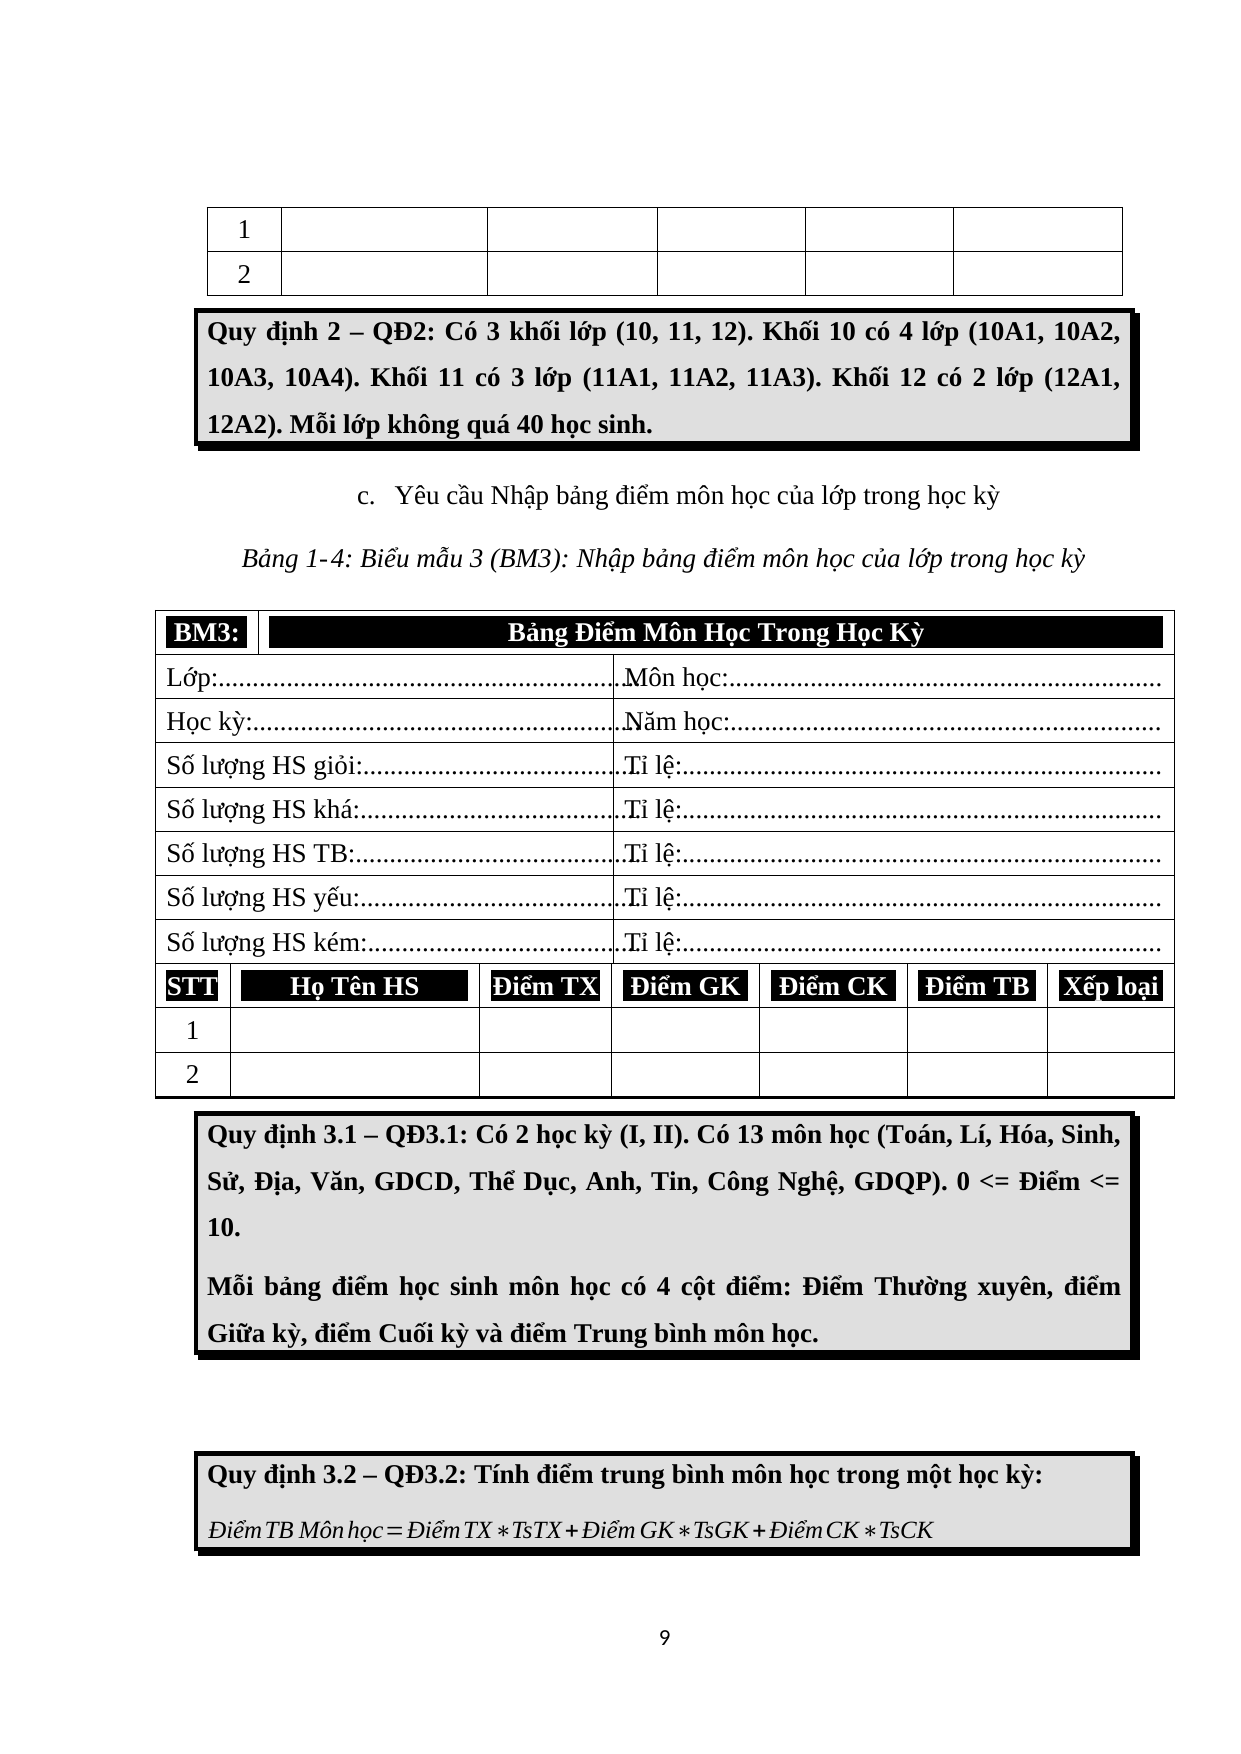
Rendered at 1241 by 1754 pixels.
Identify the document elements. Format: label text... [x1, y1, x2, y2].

table_cell Điểm GK [612, 964, 759, 1007]
table_cell 2 [156, 1053, 230, 1096]
table_cell [612, 1053, 759, 1096]
table_cell [806, 252, 953, 295]
table_cell Xếp loại [1048, 964, 1174, 1007]
table_cell [806, 208, 953, 251]
table_cell [908, 1053, 1047, 1096]
table_cell Điểm TB [908, 964, 1047, 1007]
list Yêu cầu Nhập bảng điểm môn học của lớp trong học kỳ [357, 479, 1122, 510]
table_cell [1048, 1008, 1174, 1051]
table_cell [908, 1008, 1047, 1051]
text Bảng 1-4: Biểu mẫu 3 (BM3): Nhập bảng điểm môn học của lớp trong học kỳ [207, 542, 1122, 573]
table_cell Điểm CK [760, 964, 907, 1007]
table_cell Tỉ lệ: [614, 920, 1174, 963]
table_cell Năm học: [614, 699, 1174, 742]
table_cell Tỉ lệ: [614, 743, 1174, 786]
table_cell [612, 1008, 759, 1051]
table_cell Số lượng HS khá: [156, 788, 613, 831]
table_cell Môn học: [614, 655, 1174, 698]
table_cell [480, 1008, 611, 1051]
table_cell [282, 208, 487, 251]
table_cell [658, 208, 805, 251]
table_header BM3: [156, 611, 258, 654]
text Mỗi bảng điểm học sinh môn học có 4 cột điểm: Điểm Thường xuyên, điểm Giữa kỳ, điểm Cuối kỳ và điểm Trung bình môn học. [198, 1264, 1130, 1350]
table_cell Số lượng HS giỏi: [156, 743, 613, 786]
table_cell Họ Tên HS [231, 964, 479, 1007]
table_cell STT [156, 964, 230, 1007]
text Quy định 3.1 – QĐ3.1: Có 2 học kỳ (I, II). Có 13 môn học (Toán, Lí, Hóa, Sinh, Sử, Địa, Văn, GDCD, Thể Dục, Anh, Tin, Công Nghệ, GDQP). 0 <= Điểm <= 10. [198, 1116, 1130, 1242]
table_cell [760, 1053, 907, 1096]
table_cell Số lượng HS kém: [156, 920, 613, 963]
table_cell [658, 252, 805, 295]
table_cell Tỉ lệ: [614, 832, 1174, 875]
table_cell Điểm TX [480, 964, 611, 1007]
table_cell Tỉ lệ: [614, 788, 1174, 831]
table_cell [1048, 1053, 1174, 1096]
table_cell 1 [208, 208, 281, 251]
text Quy định 3.2 – QĐ3.2: Tính điểm trung bình môn học trong một học kỳ: [198, 1456, 1130, 1489]
text Quy định 2 – QĐ2: Có 3 khối lớp (10, 11, 12). Khối 10 có 4 lớp (10A1, 10A2, 10A3, 10A4). Khối 11 có 3 lớp (11A1, 11A2, 11A3). Khối 12 có 2 lớp (12A1, 12A2). Mỗi lớp không quá 40 học sinh. [198, 313, 1130, 441]
table_cell Tỉ lệ: [614, 876, 1174, 919]
table_cell [282, 252, 487, 295]
table_cell Lớp: [156, 655, 613, 698]
table_cell [954, 208, 1122, 251]
table_cell 1 [156, 1008, 230, 1051]
table_cell 2 [208, 252, 281, 295]
table_cell [488, 252, 657, 295]
table_cell [954, 252, 1122, 295]
table_cell Số lượng HS TB: [156, 832, 613, 875]
table_cell Số lượng HS yếu: [156, 876, 613, 919]
table_cell [231, 1008, 479, 1051]
table_header Bảng Điểm Môn Học Trong Học Kỳ [259, 611, 1174, 654]
table_cell Học kỳ: [156, 699, 613, 742]
table_cell [760, 1008, 907, 1051]
table_cell [488, 208, 657, 251]
table_cell [231, 1053, 479, 1096]
table_cell [480, 1053, 611, 1096]
